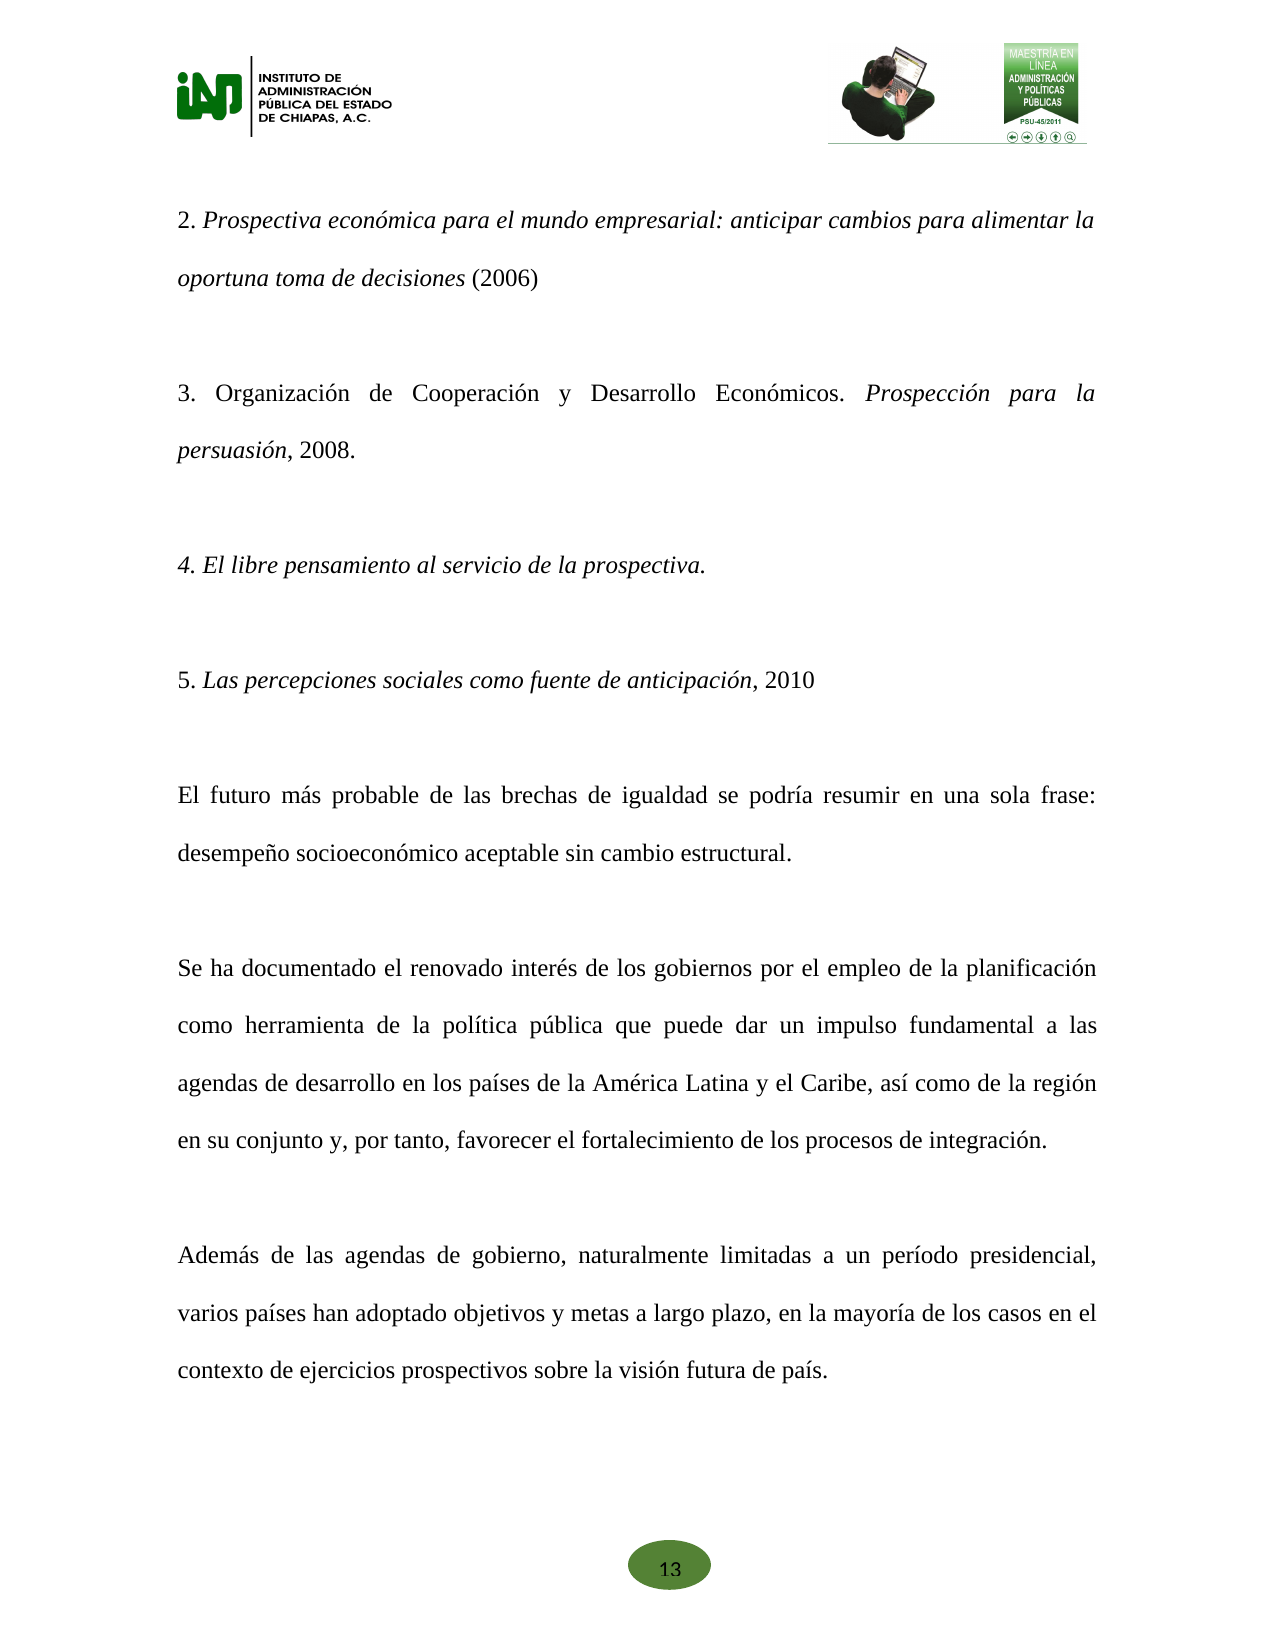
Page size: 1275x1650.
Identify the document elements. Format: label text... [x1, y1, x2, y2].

text 3. Organización de Cooperación y Desarrollo Económicos. Prospección para la persuasión, 2008. [177, 378, 1098, 464]
picture [828, 43, 1087, 144]
text 4. El libre pensamiento al servicio de la prospectiva. [177, 550, 1098, 579]
text Se ha documentado el renovado interés de los gobiernos por el empleo de la planificación como herramienta de la política pública que puede dar un impulso fundamental a las agendas de desarrollo en los países de la América Latina y el Caribe, así como de la región en su conjunto y, por tanto, favorecer el fortalecimiento de los procesos de integración. [177, 953, 1098, 1154]
picture [177, 56, 392, 137]
text Además de las agendas de gobierno, naturalmente limitadas a un período presidencial, varios países han adoptado objetivos y metas a largo plazo, en la mayoría de los casos en el contexto de ejercicios prospectivos sobre la visión futura de país. [177, 1240, 1098, 1384]
text El futuro más probable de las brechas de igualdad se podría resumir en una sola frase: desempeño socioeconómico aceptable sin cambio estructural. [177, 780, 1098, 866]
text 2. Prospectiva económica para el mundo empresarial: anticipar cambios para alimentar la oportuna toma de decisiones (2006) [177, 205, 1098, 291]
text 5. Las percepciones sociales como fuente de anticipación, 2010 [177, 665, 1098, 694]
